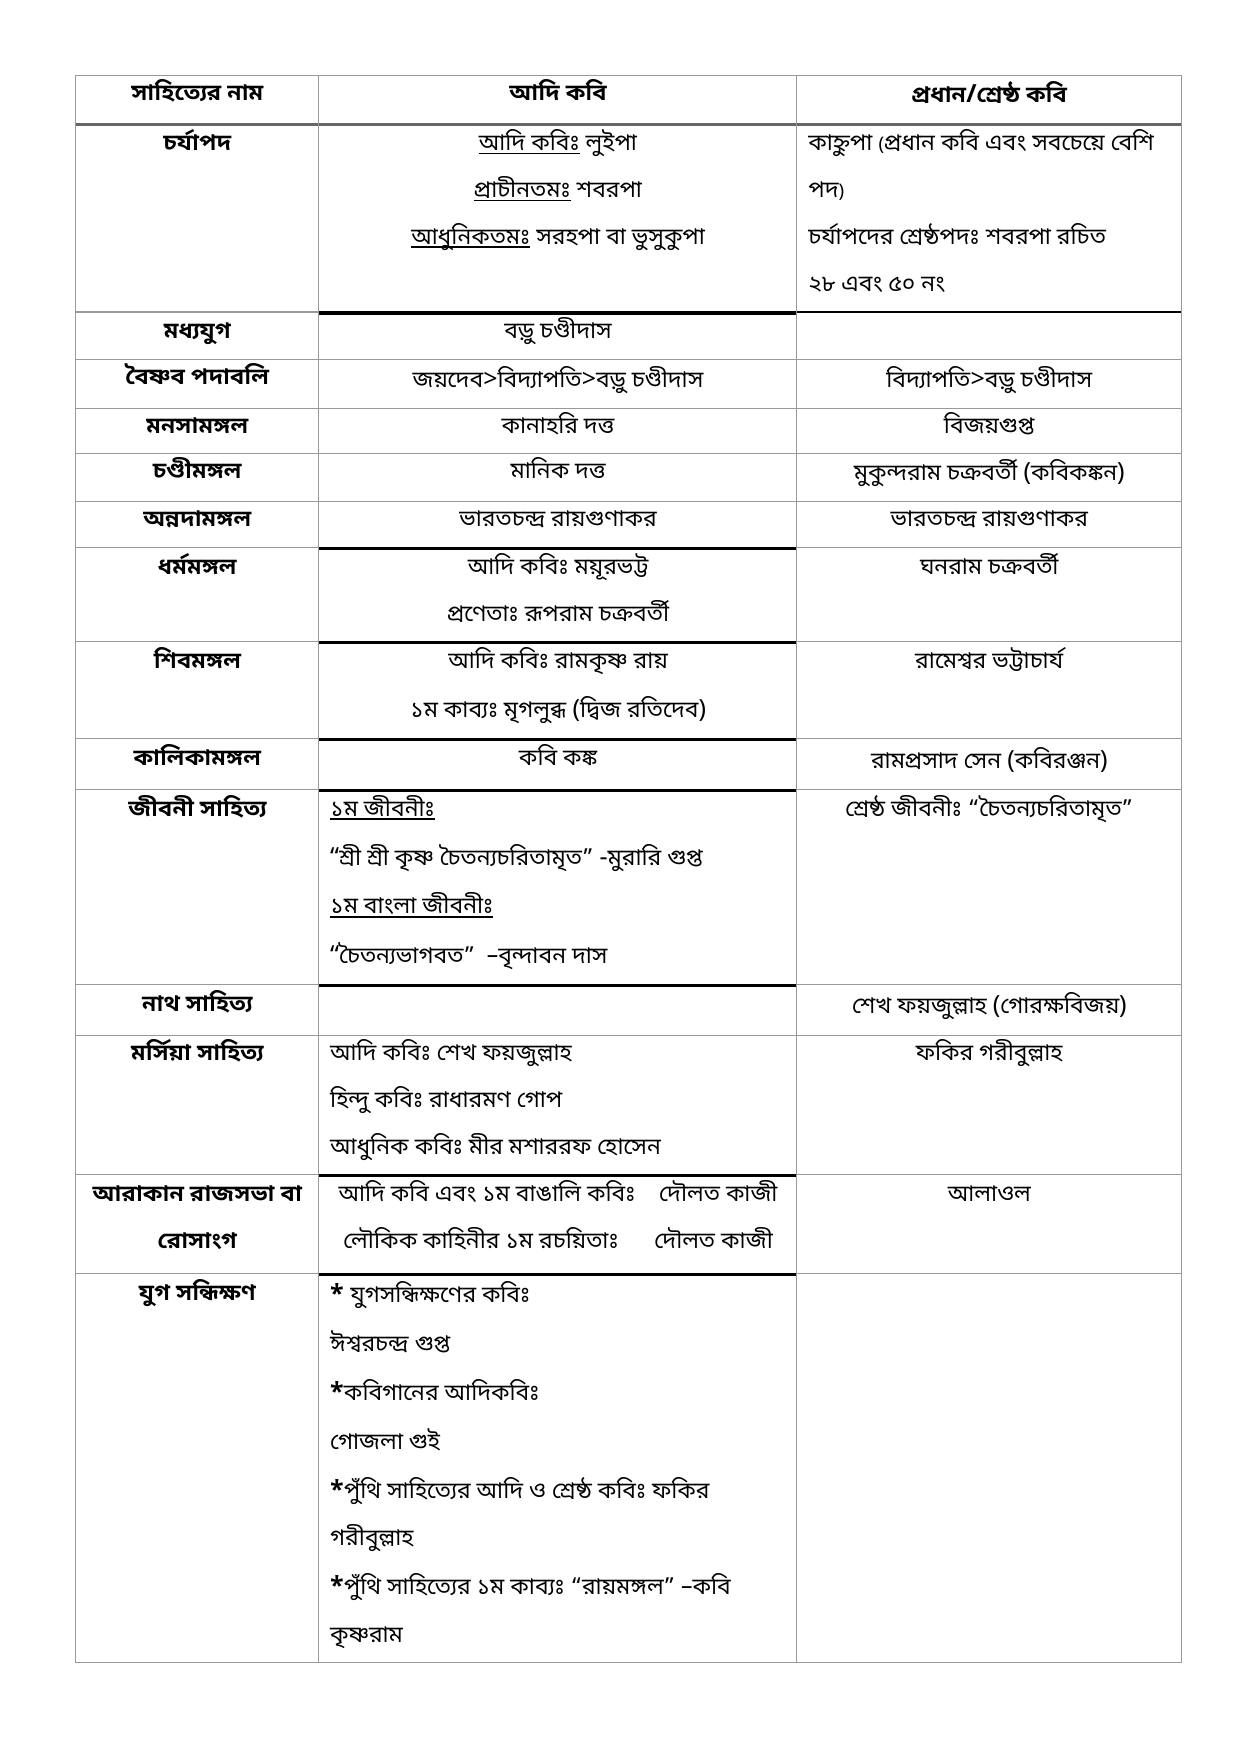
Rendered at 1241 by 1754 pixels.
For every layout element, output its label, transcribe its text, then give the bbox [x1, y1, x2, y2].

table_cell রামেশ্বর ভট্টাচার্য [797, 642, 1181, 738]
table_cell শেখ ফয়জুল্লাহ (গোরক্ষবিজয়) [797, 985, 1181, 1035]
table_cell কবি কঙ্ক [319, 741, 796, 788]
table_cell অন্নদামঙ্গল [76, 502, 318, 547]
table_cell বিজয়গুপ্ত [797, 409, 1181, 453]
table_cell ভারতচন্দ্র রায়গুণাকর [319, 502, 796, 547]
table_cell কানাহরি দত্ত [319, 409, 796, 453]
table_cell আদি কবি এবং ১ম বাঙালি কবিঃ দৌলত কাজী লৌকিক কাহিনীর ১ম রচয়িতাঃ দৌলত কাজী [319, 1177, 796, 1272]
table_cell [797, 313, 1181, 359]
table_cell [797, 1274, 1181, 1662]
table_cell বিদ্যাপতি>বড়ু চণ্ডীদাস [797, 360, 1181, 407]
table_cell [319, 1276, 796, 1662]
table_cell আদি কবিঃ রামকৃষ্ণ রায় ১ম কাব্যঃ মৃগলুব্ধ (দ্বিজ রতিদেব) [319, 644, 796, 738]
table_cell মানিক দত্ত [319, 454, 796, 501]
table_header প্রধান/শ্রেষ্ঠ কবি [797, 76, 1181, 123]
table_cell ভারতচন্দ্র রায়গুণাকর [797, 502, 1181, 547]
table_cell ১ম জীবনীঃ “শ্রী শ্রী কৃষ্ণ চৈতন্যচরিতামৃত” -মুরারি গুপ্ত ১ম বাংলা জীবনীঃ “চৈতন্যভাগবত” –বৃন্দাবন দাস [319, 792, 796, 983]
table_cell জীবনী সাহিত্য [76, 790, 318, 983]
table_cell মুকুন্দরাম চক্রবর্তী (কবিকঙ্কন) [797, 454, 1181, 501]
table_cell চর্যাপদ [76, 126, 318, 311]
table_cell জয়দেব>বিদ্যাপতি>বড়ু চণ্ডীদাস [319, 360, 796, 407]
table_cell [319, 987, 796, 1035]
table_cell যুগ সন্ধিক্ষণ [76, 1274, 318, 1662]
table_header সাহিত্যের নাম [76, 76, 318, 123]
table_cell রামপ্রসাদ সেন (কবিরঞ্জন) [797, 739, 1181, 788]
table_cell মর্সিয়া সাহিত্য [76, 1036, 318, 1174]
table_cell বড়ু চণ্ডীদাস [319, 315, 796, 359]
table_cell কালিকামঙ্গল [76, 739, 318, 788]
table_cell বৈষ্ণব পদাবলি [76, 360, 318, 407]
table_cell নাথ সাহিত্য [76, 985, 318, 1035]
table_cell আরাকান রাজসভা বা রোসাংগ [76, 1175, 318, 1272]
table_header আদি কবি [319, 76, 796, 123]
table_cell চণ্ডীমঙ্গল [76, 454, 318, 501]
table_cell আদি কবিঃ ময়ূরভট্ট প্রণেতাঃ রূপরাম চক্রবর্তী [319, 550, 796, 641]
table_cell ধর্মমঙ্গল [76, 548, 318, 641]
table_cell শিবমঙ্গল [76, 642, 318, 738]
table_cell আদি কবিঃ শেখ ফয়জুল্লাহ হিন্দু কবিঃ রাধারমণ গোপ আধুনিক কবিঃ মীর মশাররফ হোসেন [319, 1036, 796, 1174]
table_cell শ্রেষ্ঠ জীবনীঃ “চৈতন্যচরিতামৃত” [797, 790, 1181, 983]
table_cell আলাওল [797, 1175, 1181, 1272]
table_cell ঘনরাম চক্রবর্তী [797, 548, 1181, 641]
table_cell মধ্যযুগ [76, 313, 318, 359]
table_cell আদি কবিঃ লুইপা প্রাচীনতমঃ শবরপা আধুনিকতমঃ সরহপা বা ভুসুকুপা [319, 126, 796, 311]
table_cell ফকির গরীবুল্লাহ [797, 1036, 1181, 1174]
table_cell মনসামঙ্গল [76, 409, 318, 453]
table_cell কাহ্নুপা (প্রধান কবি এবং সবচেয়ে বেশি পদ) চর্যাপদের শ্রেষ্ঠপদঃ শবরপা রচিত ২৮ এবং ৫০ নং [797, 126, 1181, 311]
